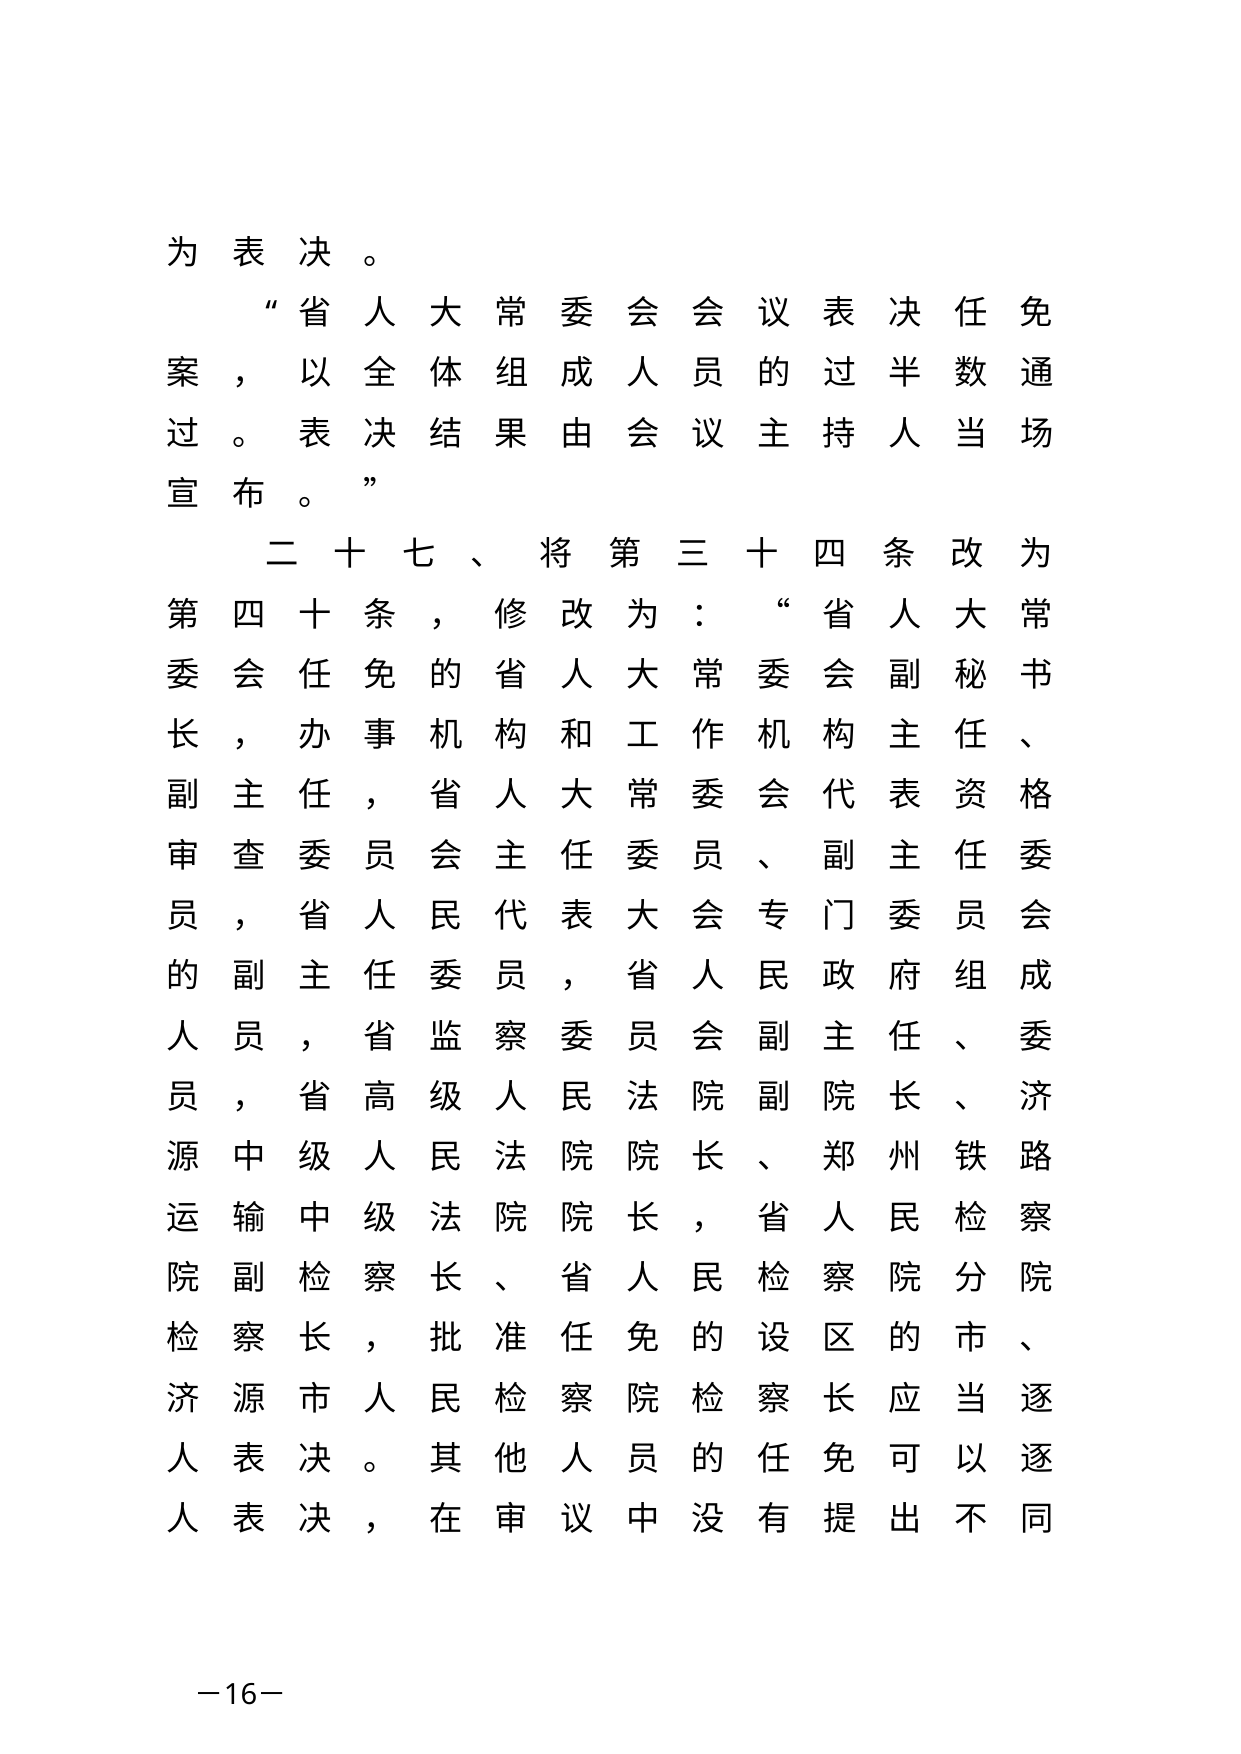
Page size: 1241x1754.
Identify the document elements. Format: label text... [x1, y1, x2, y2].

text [167, 219, 1085, 280]
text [167, 521, 1085, 1546]
text “省人大常委会会议表决任免案，以全体组成人员的过半数通过。表决结果由会议主持人当场宣布。” [167, 280, 1085, 521]
